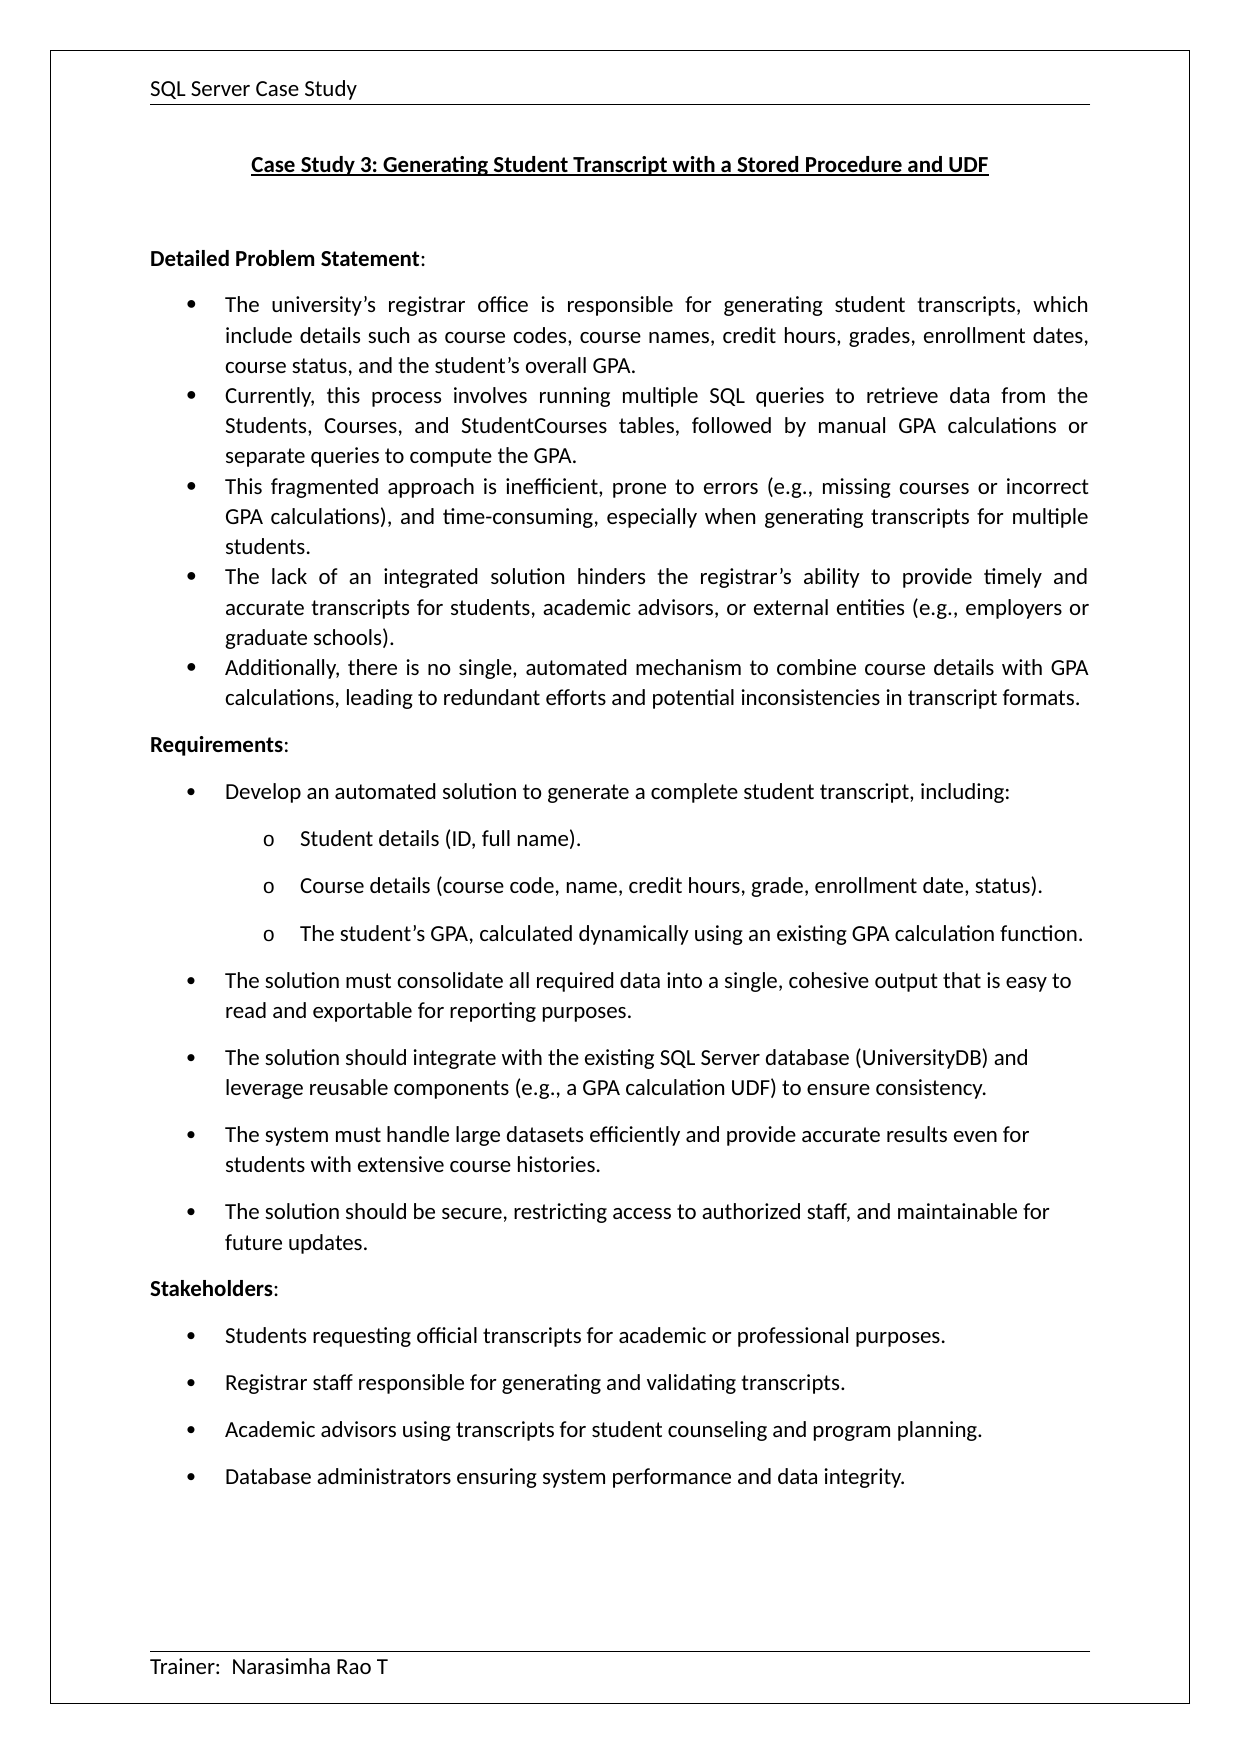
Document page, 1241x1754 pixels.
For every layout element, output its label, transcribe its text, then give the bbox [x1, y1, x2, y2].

list Database administrators ensuring system performance and data integrity. [187, 1462, 1090, 1490]
text Detailed Problem Statement: [150, 244, 1090, 272]
list Additionally, there is no single, automated mechanism to combine course details with GPA calculations, leading to redundant efforts and potential inconsistencies in transcript formats. [187, 653, 1090, 711]
list Registrar staff responsible for generating and validating transcripts. [187, 1368, 1090, 1396]
list The solution must consolidate all required data into a single, cohesive output that is easy to read and exportable for reporting purposes. [187, 966, 1090, 1024]
list The lack of an integrated solution hinders the registrar’s ability to provide timely and accurate transcripts for students, academic advisors, or external entities (e.g., employers or graduate schools). [187, 562, 1090, 651]
list Students requesting official transcripts for academic or professional purposes. [187, 1321, 1090, 1349]
list Currently, this process involves running multiple SQL queries to retrieve data from the Students, Courses, and StudentCourses tables, followed by manual GPA calculations or separate queries to compute the GPA. [187, 381, 1090, 470]
list The solution should integrate with the existing SQL Server database (UniversityDB) and leverage reusable components (e.g., a GPA calculation UDF) to ensure consistency. [187, 1043, 1090, 1101]
list Academic advisors using transcripts for student counseling and program planning. [187, 1415, 1090, 1443]
list The student’s GPA, calculated dynamically using an existing GPA calculation function. [262, 919, 1090, 947]
text Case Study 3: Generating Student Transcript with a Stored Procedure and UDF [150, 150, 1090, 178]
text Stakeholders: [150, 1274, 1090, 1302]
text Requirements: [150, 730, 1090, 758]
list Develop an automated solution to generate a complete student transcript, including: [187, 777, 1090, 805]
list The university’s registrar office is responsible for generating student transcripts, which include details such as course codes, course names, credit hours, grades, enrollment dates, course status, and the student’s overall GPA. [187, 291, 1090, 379]
list Course details (course code, name, credit hours, grade, enrollment date, status). [262, 871, 1090, 900]
list The system must handle large datasets efficiently and provide accurate results even for students with extensive course histories. [187, 1120, 1090, 1178]
list Student details (ID, full name). [262, 824, 1090, 852]
list The solution should be secure, restricting access to authorized staff, and maintainable for future updates. [187, 1197, 1090, 1256]
list This fragmented approach is inefficient, prone to errors (e.g., missing courses or incorrect GPA calculations), and time-consuming, especially when generating transcripts for multiple students. [187, 472, 1090, 560]
